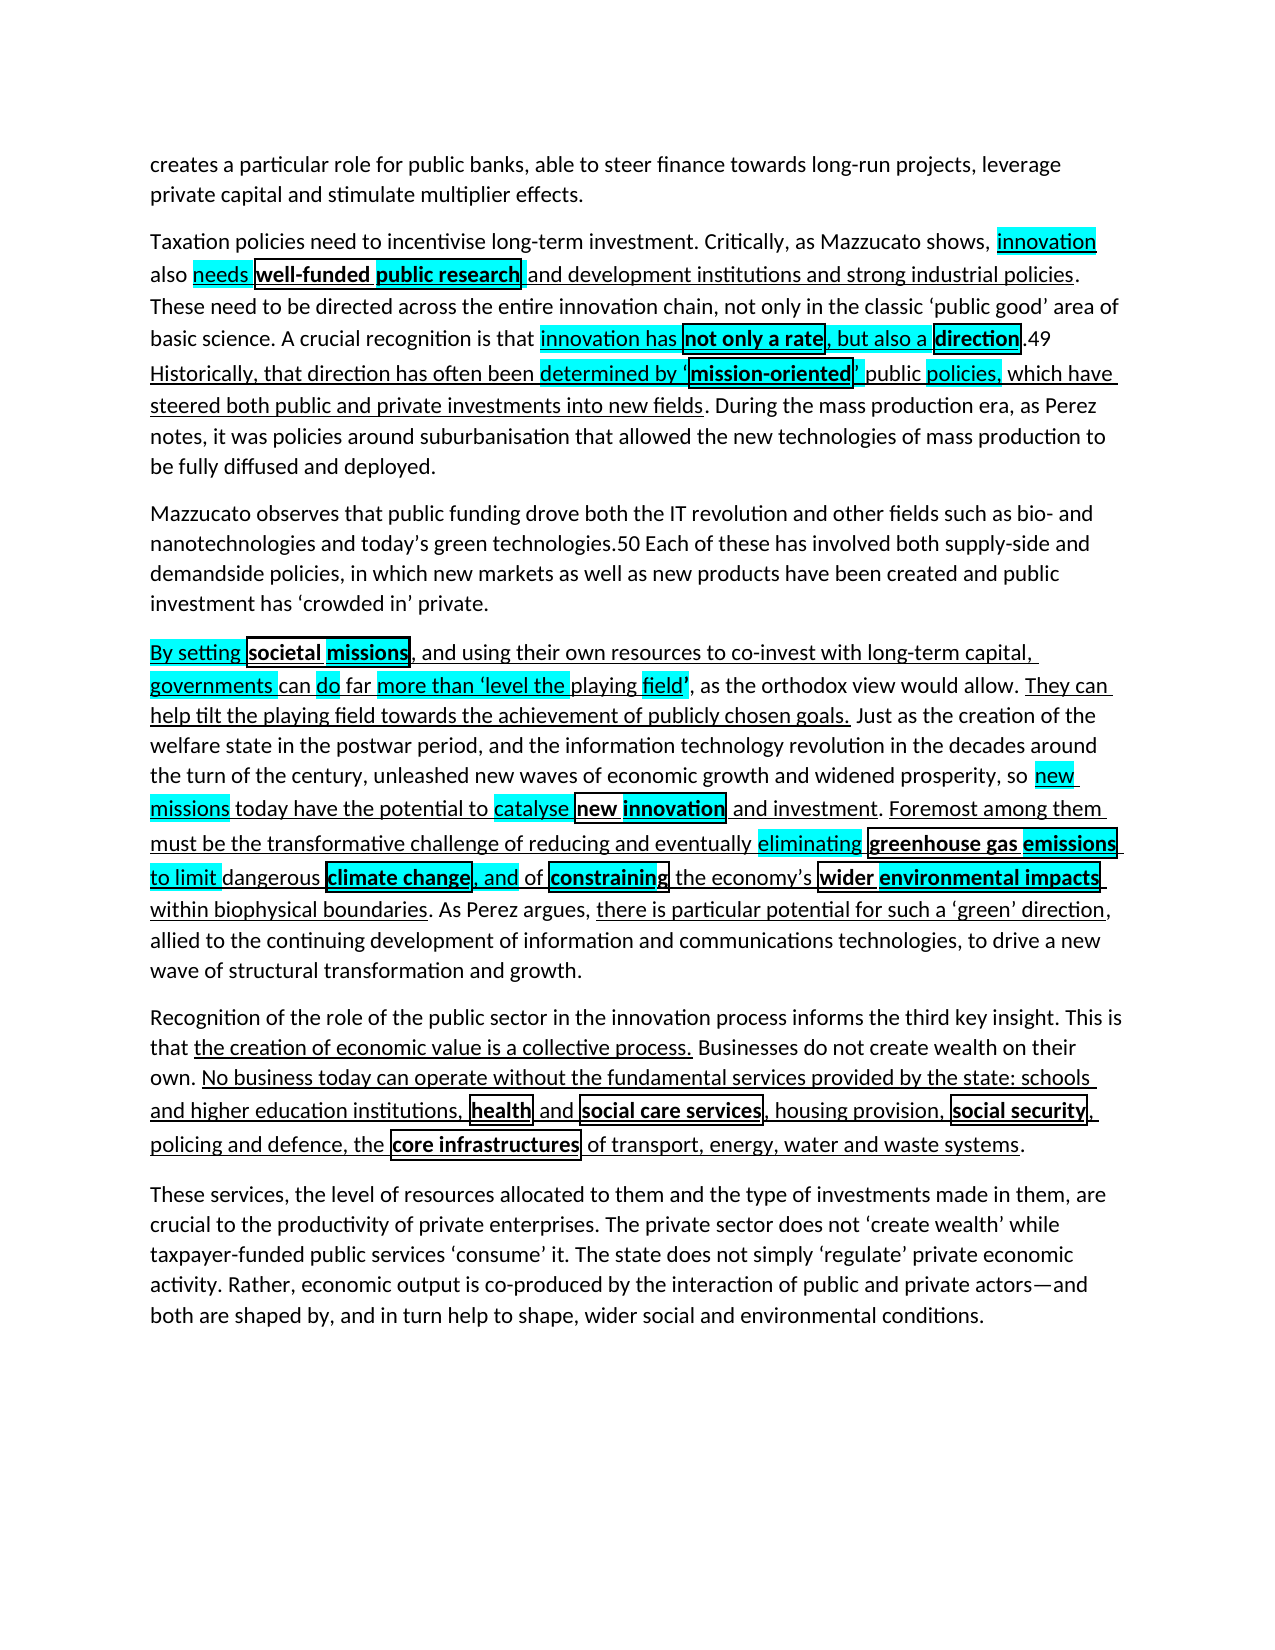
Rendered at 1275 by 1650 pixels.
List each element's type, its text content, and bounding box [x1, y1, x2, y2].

text By setting societal missions, and using their own resources to co-invest with long-term capital, governments can do far more than ‘level the playing field’, as the orthodox view would allow. They can help tilt the playing field towards the achievement of publicly chosen goals. Just as the creation of the welfare state in the postwar period, and the information technology revolution in the decades around the turn of the century, unleashed new waves of economic growth and widened prosperity, so new missions today have the potential to catalyse new innovation and investment. Foremost among them must be the transformative challenge of reducing and eventually eliminating greenhouse gas emissions to limit dangerous climate change, and of constraining the economy’s wider environmental impacts within biophysical boundaries. As Perez argues, there is particular potential for such a ‘green’ direction, allied to the continuing development of information and communications technologies, to drive a new wave of structural transformation and growth. [150, 636, 1125, 984]
text Mazzucato observes that public funding drove both the IT revolution and other fields such as bio- and nanotechnologies and today’s green technologies.50 Each of these has involved both supply-side and demandside policies, in which new markets as well as new products have been created and public investment has ‘crowded in’ private. [150, 499, 1125, 617]
text Taxation policies need to incentivise long-term investment. Critically, as Mazzucato shows, innovation also needs well-funded public research and development institutions and strong industrial policies. These need to be directed across the entire innovation chain, not only in the classic ‘public good’ area of basic science. A crucial recognition is that innovation has not only a rate, but also a direction.49 Historically, that direction has often been determined by ‘mission-oriented’ public policies, which have steered both public and private investments into new fields. During the mass production era, as Perez notes, it was policies around suburbanisation that allowed the new technologies of mass production to be fully diffused and deployed. [150, 227, 1125, 480]
text Recognition of the role of the public sector in the innovation process informs the third key insight. This is that the creation of economic value is a collective process. Businesses do not create wealth on their own. No business today can operate without the fundamental services provided by the state: schools and higher education institutions, health and social care services, housing provision, social security, policing and defence, the core infrastructures of transport, energy, water and waste systems. [150, 1003, 1125, 1161]
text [150, 150, 1125, 208]
text These services, the level of resources allocated to them and the type of investments made in them, are crucial to the productivity of private enterprises. The private sector does not ‘create wealth’ while taxpayer-funded public services ‘consume’ it. The state does not simply ‘regulate’ private economic activity. Rather, economic output is co-produced by the interaction of public and private actors—and both are shaped by, and in turn help to shape, wider social and environmental conditions. [150, 1180, 1125, 1329]
